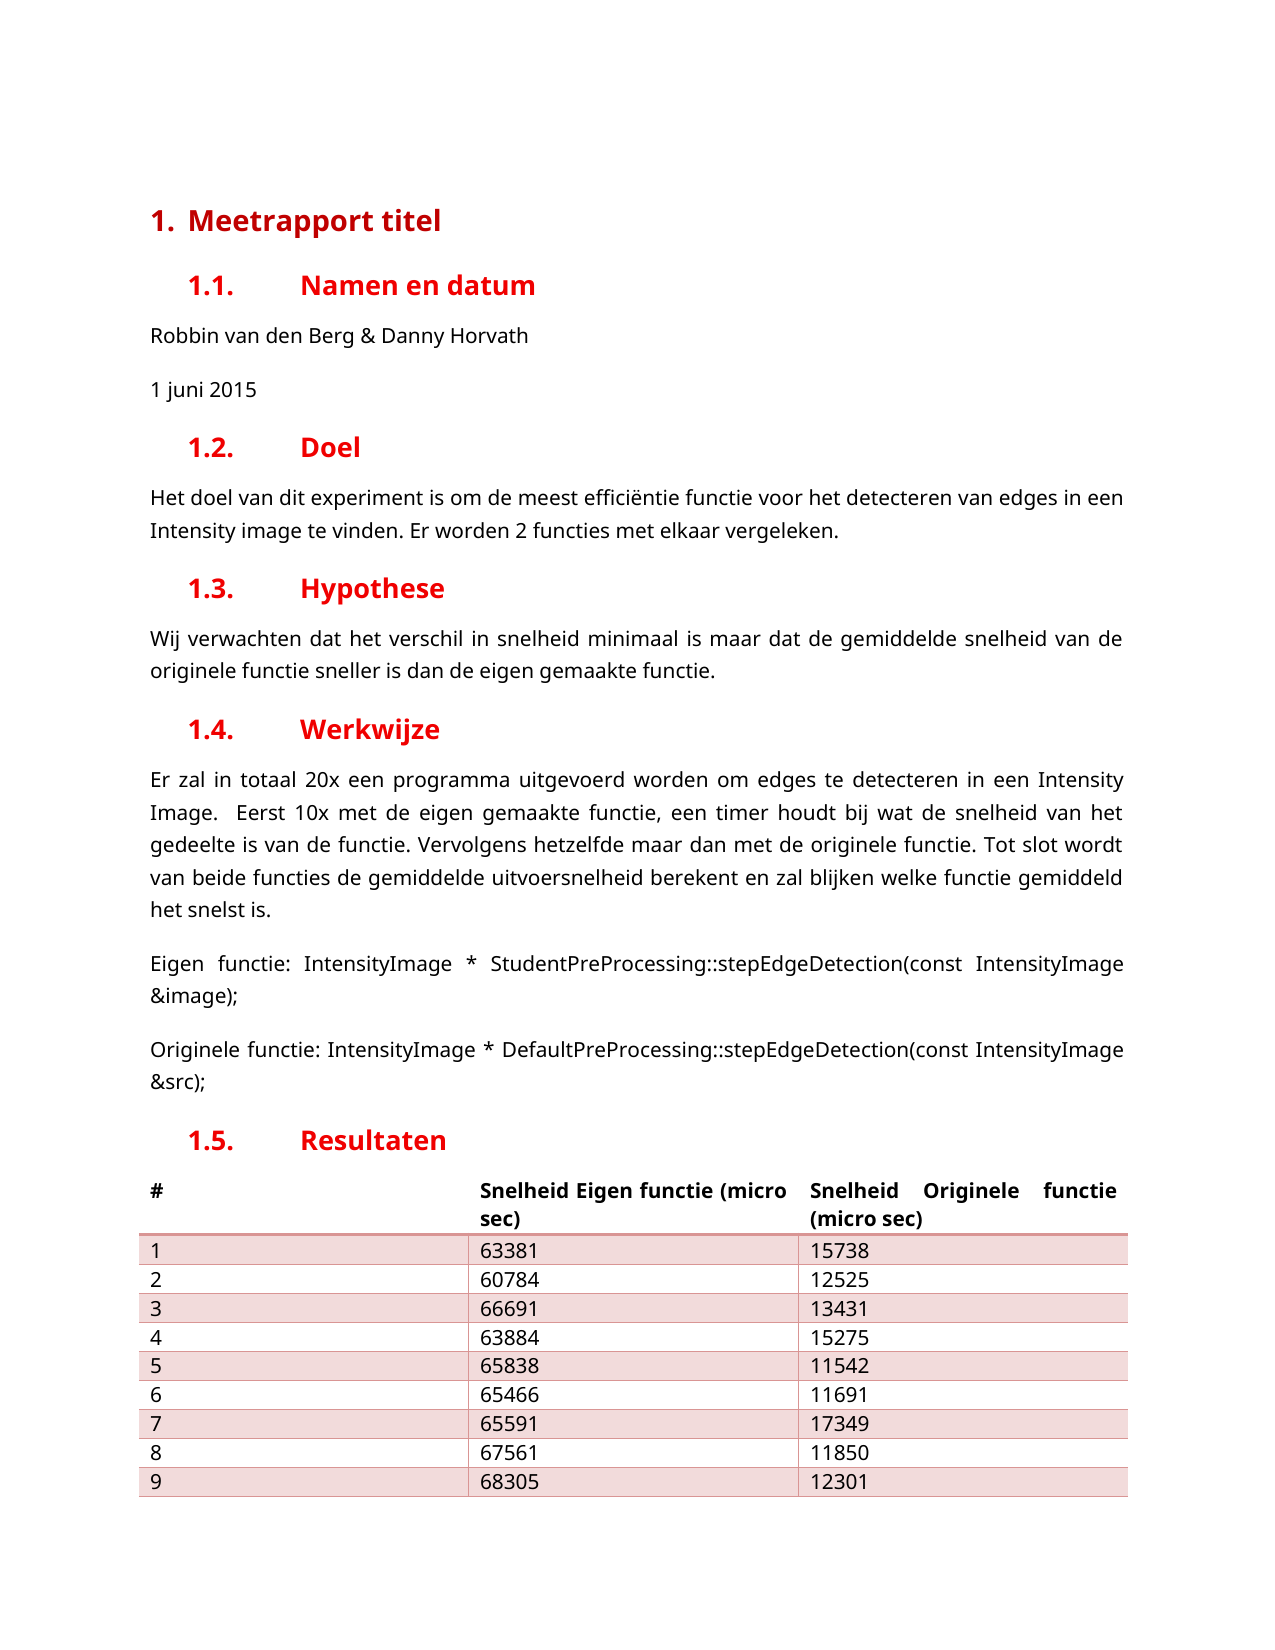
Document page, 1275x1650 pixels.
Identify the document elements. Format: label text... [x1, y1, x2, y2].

table_cell 15275 [799, 1323, 1128, 1351]
table_cell 60784 [469, 1265, 798, 1293]
table_cell 65466 [469, 1381, 798, 1409]
subtitle Werkwijze [187, 710, 1125, 747]
table_cell 1 [139, 1236, 468, 1264]
text 1 juni 2015 [150, 375, 1125, 403]
text Robbin van den Berg & Danny Horvath [150, 321, 1125, 350]
table_cell 67561 [469, 1439, 798, 1467]
table_cell 13431 [799, 1294, 1128, 1322]
subtitle Namen en datum [187, 266, 1125, 303]
table_cell 17349 [799, 1410, 1128, 1438]
text Het doel van dit experiment is om de meest efficiëntie functie voor het detecteren van edges in een Intensity image te vinden. Er worden 2 functies met elkaar vergeleken. [150, 483, 1125, 544]
table_cell 11850 [799, 1439, 1128, 1467]
table_header Snelheid Originele functie (micro sec) [799, 1176, 1128, 1233]
table_cell 66691 [469, 1294, 798, 1322]
table_cell 8 [139, 1439, 468, 1467]
table_cell 65838 [469, 1352, 798, 1380]
subtitle Resultaten [187, 1121, 1125, 1158]
subtitle Hypothese [187, 569, 1125, 606]
subtitle Meetrapport titel [150, 200, 1125, 240]
text Eigen functie: IntensityImage * StudentPreProcessing::stepEdgeDetection(const IntensityImage &image); [150, 949, 1125, 1010]
table_cell 11542 [799, 1352, 1128, 1380]
table_cell 63381 [469, 1236, 798, 1264]
table_cell 12525 [799, 1265, 1128, 1293]
text Wij verwachten dat het verschil in snelheid minimaal is maar dat de gemiddelde snelheid van de originele functie sneller is dan de eigen gemaakte functie. [150, 624, 1125, 685]
table_cell 65591 [469, 1410, 798, 1438]
text Originele functie: IntensityImage * DefaultPreProcessing::stepEdgeDetection(const IntensityImage &src); [150, 1035, 1125, 1096]
table_cell 3 [139, 1294, 468, 1322]
table_cell 63884 [469, 1323, 798, 1351]
table_cell 5 [139, 1352, 468, 1380]
table_cell 4 [139, 1323, 468, 1351]
text Er zal in totaal 20x een programma uitgevoerd worden om edges te detecteren in een Intensity Image. Eerst 10x met de eigen gemaakte functie, een timer houdt bij wat de snelheid van het gedeelte is van de functie. Vervolgens hetzelfde maar dan met de originele functie. Tot slot wordt van beide functies de gemiddelde uitvoersnelheid berekent en zal blijken welke functie gemiddeld het snelst is. [150, 765, 1125, 924]
table_cell 6 [139, 1381, 468, 1409]
table_cell 11691 [799, 1381, 1128, 1409]
table_cell 12301 [799, 1468, 1128, 1496]
table_cell 68305 [469, 1468, 798, 1496]
table_cell 9 [139, 1468, 468, 1496]
table_cell 15738 [799, 1236, 1128, 1264]
subtitle Doel [187, 428, 1125, 465]
table_cell 2 [139, 1265, 468, 1293]
table_header # [139, 1176, 468, 1233]
table_cell 7 [139, 1410, 468, 1438]
table_header Snelheid Eigen functie (micro sec) [469, 1176, 798, 1233]
